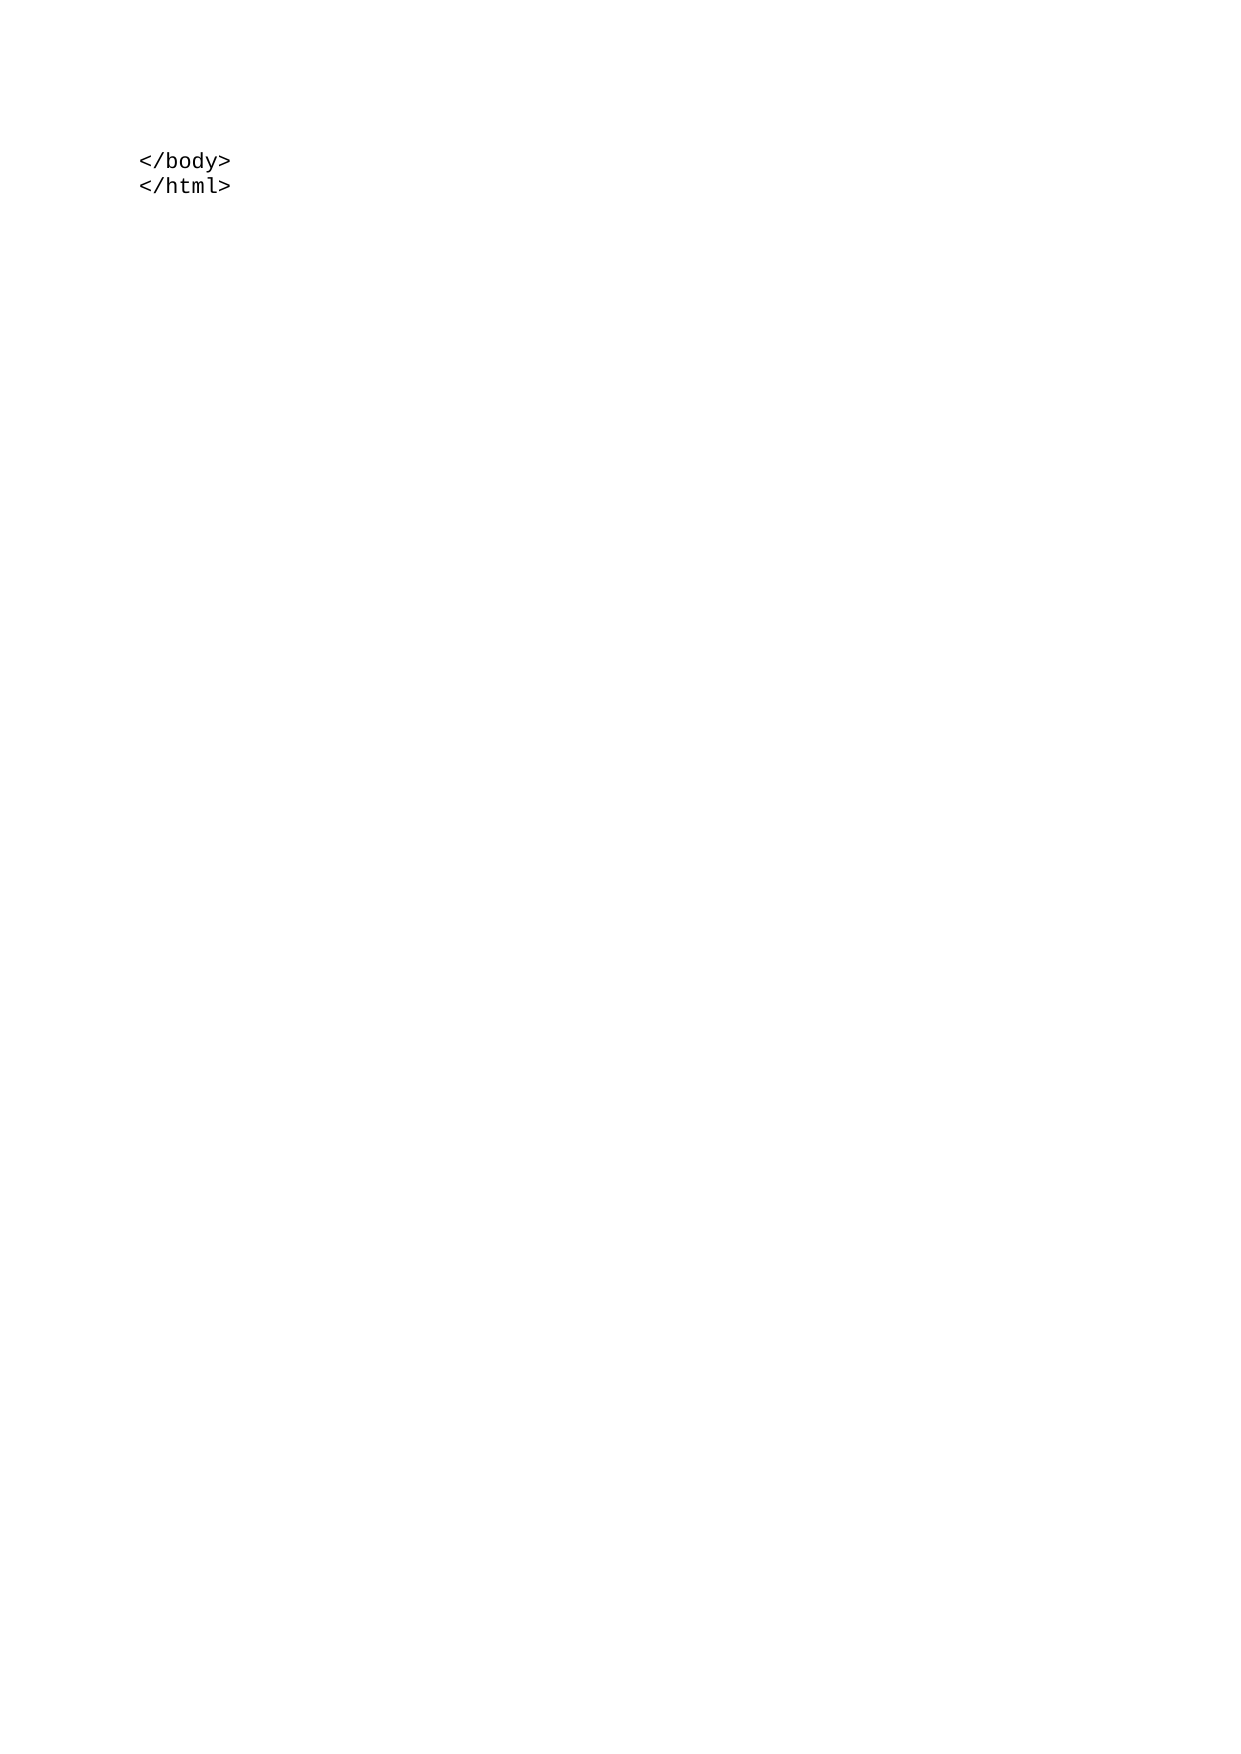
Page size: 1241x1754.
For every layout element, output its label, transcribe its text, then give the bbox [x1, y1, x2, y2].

text </html> [139, 175, 1101, 199]
text </body> [139, 150, 1101, 175]
